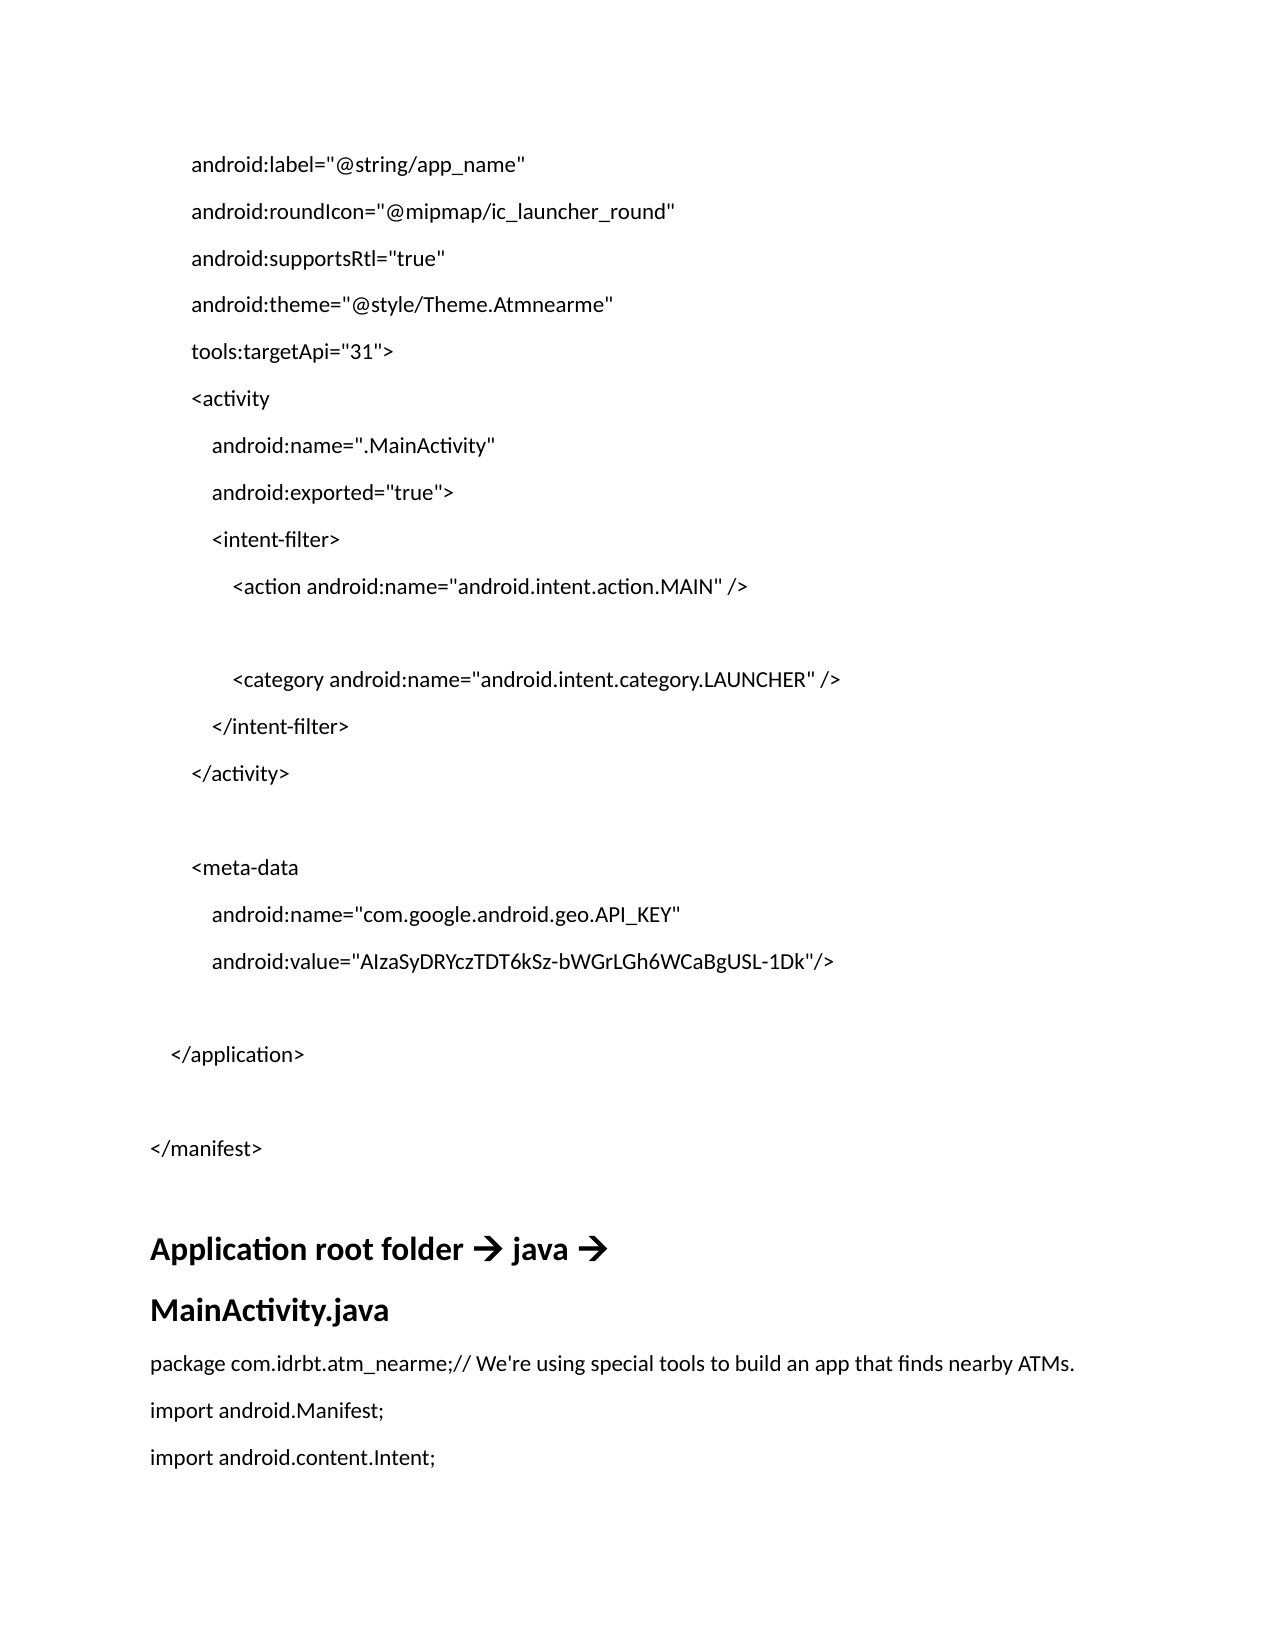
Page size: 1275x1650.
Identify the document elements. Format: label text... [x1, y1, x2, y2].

text <meta-data [150, 853, 1125, 881]
text <intent-filter> [150, 525, 1125, 553]
text android:supportsRtl="true" [150, 244, 1125, 272]
text android:value="AIzaSyDRYczTDT6kSz-bWGrLGh6WCaBgUSL-1Dk"/> [150, 947, 1125, 975]
text <category android:name="android.intent.category.LAUNCHER" /> [150, 666, 1125, 694]
text </activity> [150, 759, 1125, 787]
text Application root folder java [150, 1228, 1125, 1269]
text android:name="com.google.android.geo.API_KEY" [150, 900, 1125, 928]
text android:exported="true"> [150, 478, 1125, 506]
text </intent-filter> [150, 712, 1125, 741]
text android:theme="@style/Theme.Atmnearme" [150, 291, 1125, 319]
text import android.content.Intent; [150, 1443, 1125, 1471]
text <activity [150, 384, 1125, 412]
text tools:targetApi="31"> [150, 337, 1125, 366]
text import android.Manifest; [150, 1396, 1125, 1424]
text android:label="@string/app_name" [150, 150, 1125, 178]
text MainActivity.java [150, 1289, 1125, 1329]
text android:name=".MainActivity" [150, 431, 1125, 459]
text <action android:name="android.intent.action.MAIN" /> [150, 572, 1125, 600]
text android:roundIcon="@mipmap/ic_launcher_round" [150, 197, 1125, 225]
text </application> [150, 1041, 1125, 1069]
text package com.idrbt.atm_nearme;// We're using special tools to build an app that finds nearby ATMs. [150, 1349, 1125, 1377]
text </manifest> [150, 1134, 1125, 1162]
